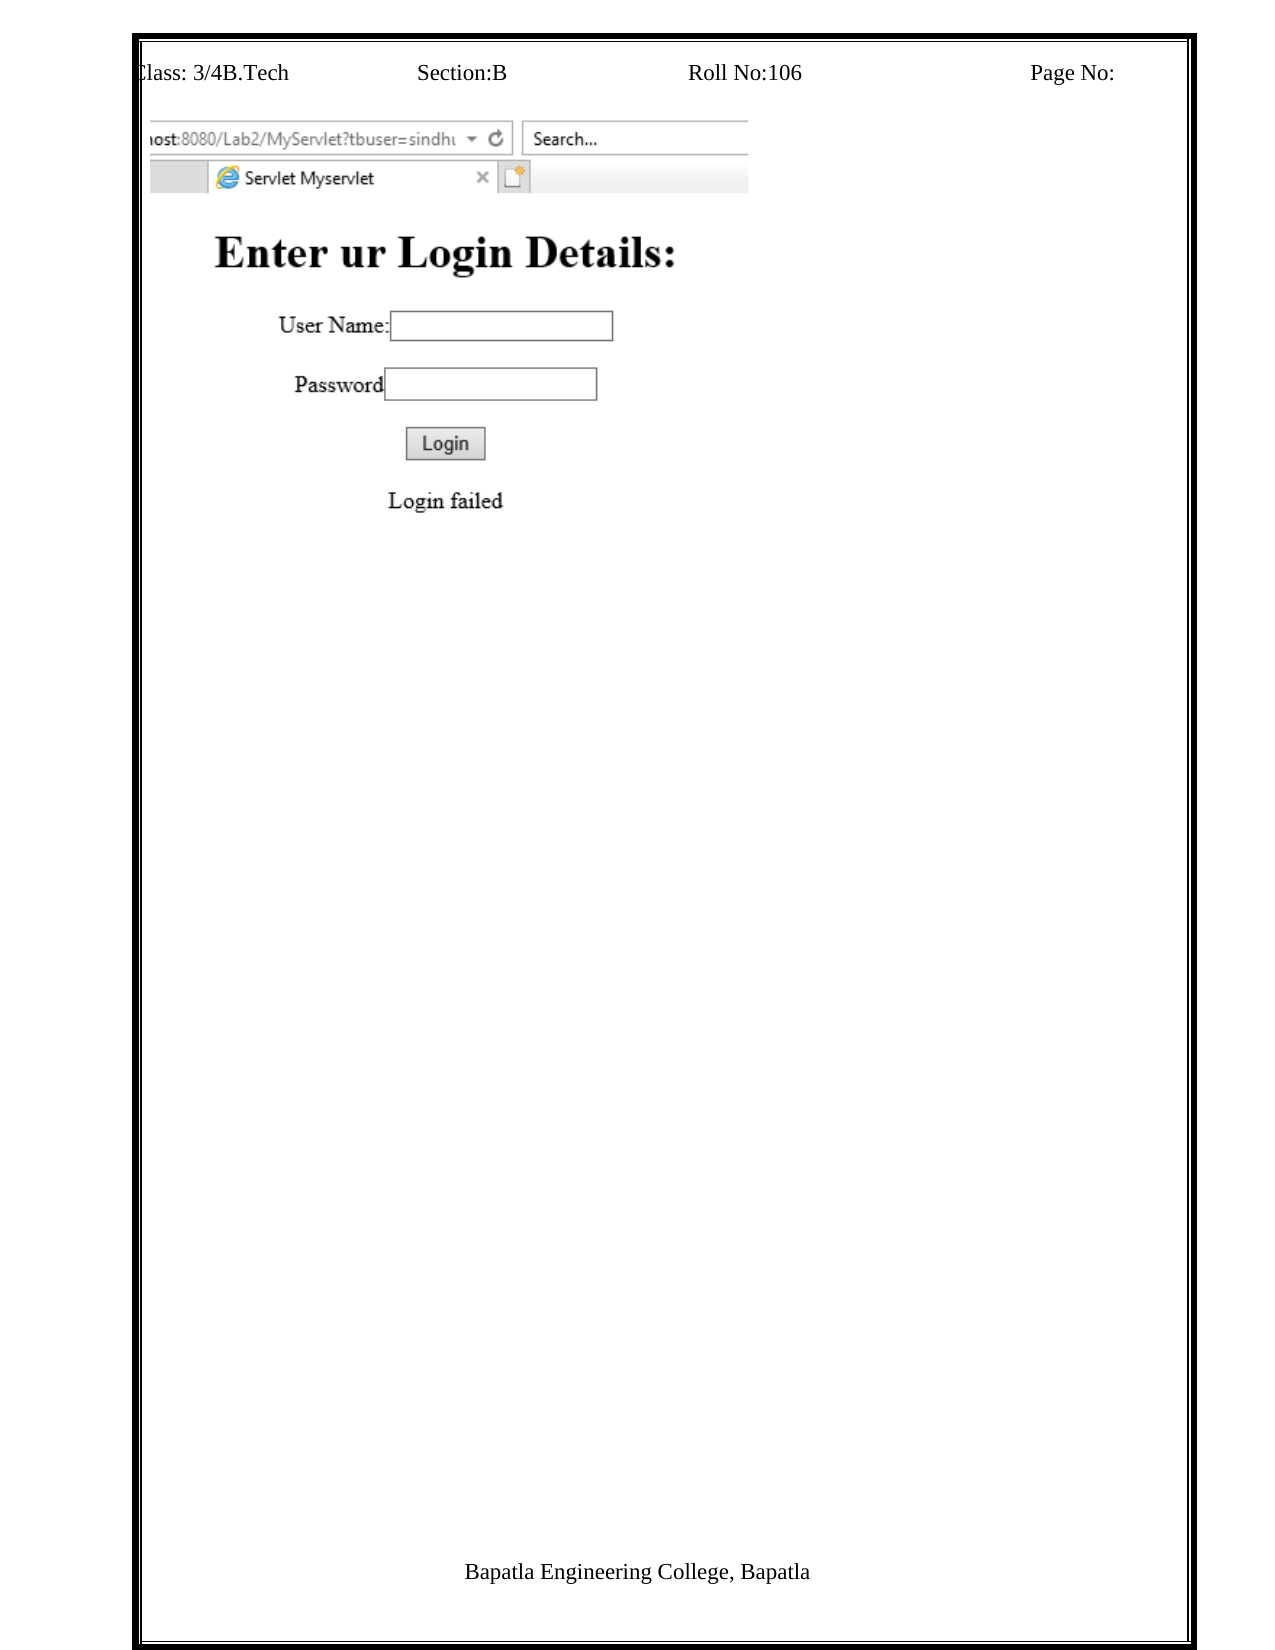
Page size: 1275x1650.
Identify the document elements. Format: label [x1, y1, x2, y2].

picture [150, 113, 749, 538]
